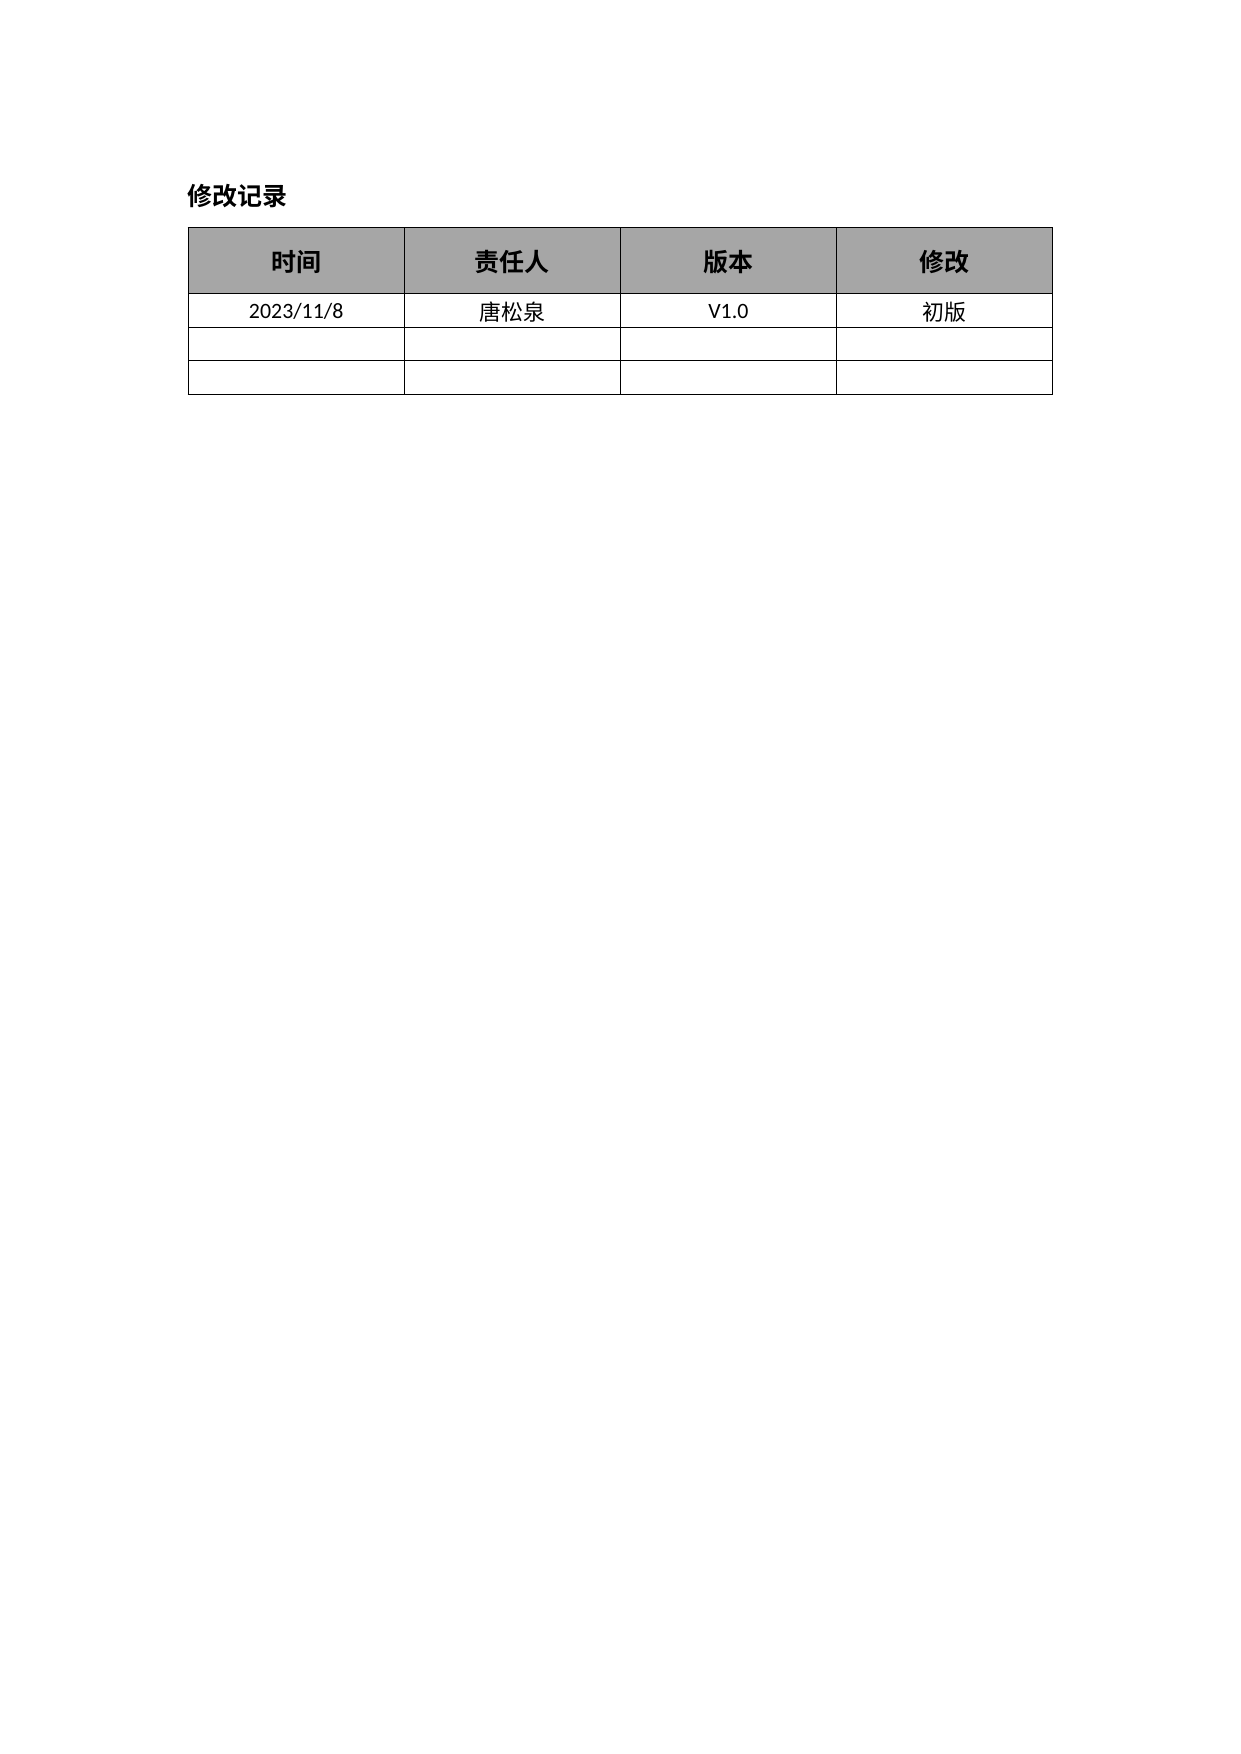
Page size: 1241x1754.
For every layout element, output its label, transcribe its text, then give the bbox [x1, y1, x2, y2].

table_header 版本 [621, 228, 836, 293]
table_header 修改 [837, 228, 1052, 293]
table_cell [189, 328, 404, 360]
table_header 时间 [189, 228, 404, 293]
table_cell 2023/11/8 [189, 294, 404, 327]
table_cell [837, 328, 1052, 360]
table_cell [405, 328, 620, 360]
table_cell 初版 [837, 294, 1052, 327]
table_cell [405, 361, 620, 394]
table_cell [621, 328, 836, 360]
table_cell [189, 361, 404, 394]
table_cell [621, 361, 836, 394]
table_header 责任人 [405, 228, 620, 293]
table_cell 唐松泉 [405, 294, 620, 327]
table_cell [837, 361, 1052, 394]
text 修改记录 [187, 162, 1053, 227]
table_cell V1.0 [621, 294, 836, 327]
